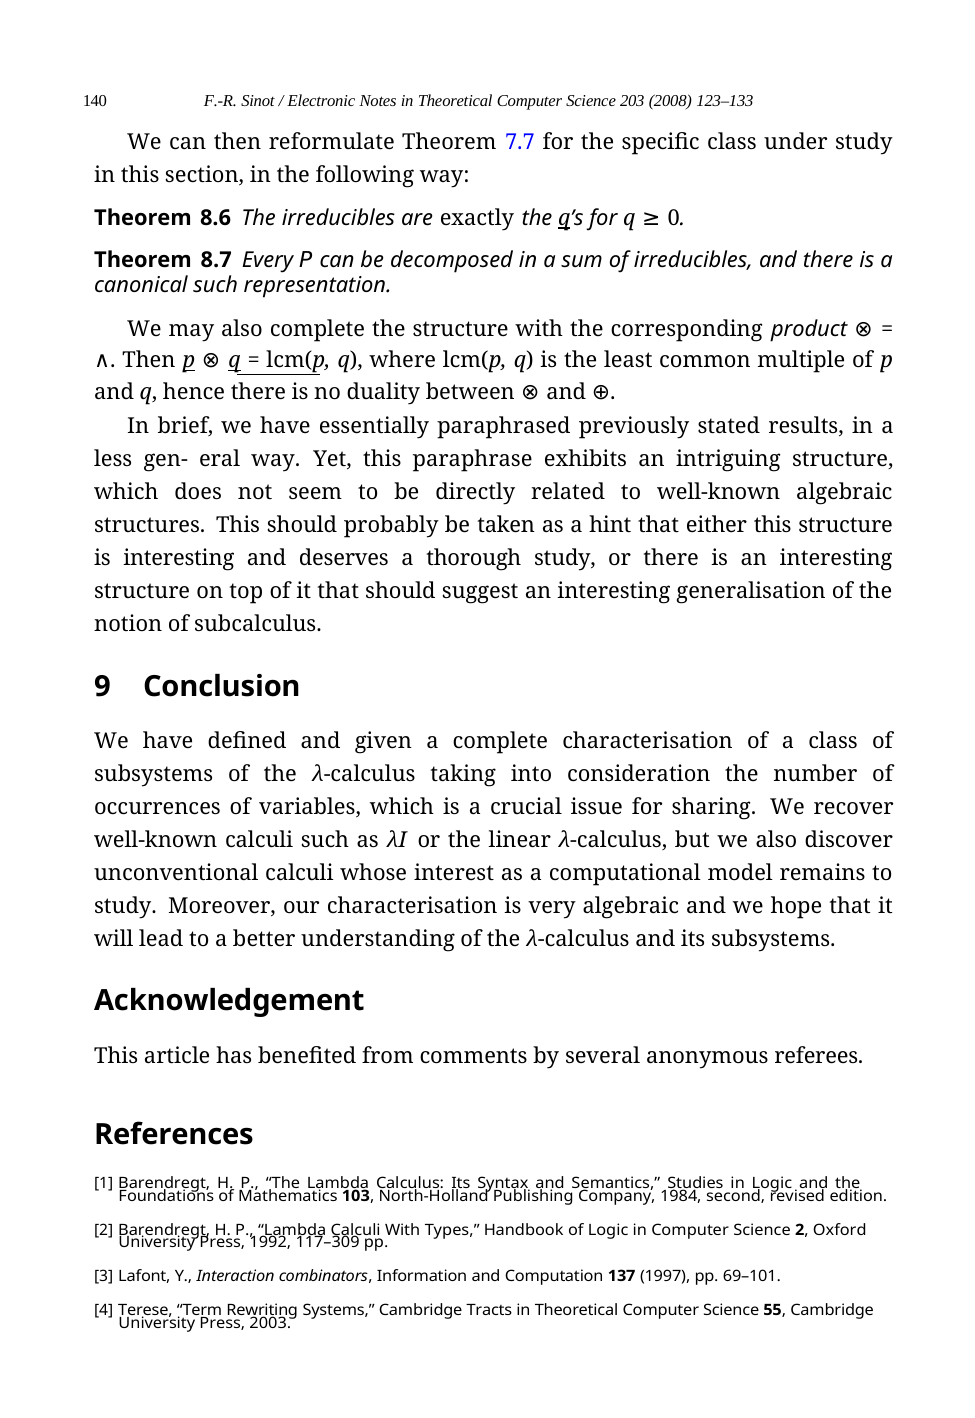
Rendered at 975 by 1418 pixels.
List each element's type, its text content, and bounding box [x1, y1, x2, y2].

list Barendregt, H. P., “The Lambda Calculus: Its Syntax and Semantics,” Studies in Logic and the Foundations of Mathematics 103, North-Holland Publishing Company, 1984, second, revised edition. [94, 1177, 893, 1206]
text Theorem 8.7 Every P can be decomposed in a sum of irreducibles, and there is a canonical such representation. [94, 246, 893, 299]
list Lafont, Y., Interaction combinators, Information and Computation 137 (1997), pp. 69–101. [94, 1264, 910, 1286]
subtitle Acknowledgement [94, 979, 910, 1019]
text We can then reformulate Theorem 7.7 for the specific class under study in this section, in the following way: [94, 126, 893, 189]
list Terese, “Term Rewriting Systems,” Cambridge Tracts in Theoretical Computer Science 55, Cambridge University Press, 2003. [94, 1304, 893, 1333]
list Barendregt, H. P., “Lambda Calculi With Types,” Handbook of Logic in Computer Science 2, Oxford University Press, 1992, 117–309 pp. [94, 1223, 893, 1252]
text We have defined and given a complete characterisation of a class of subsystems of the λ-calculus taking into consideration the number of occurrences of variables, which is a crucial issue for sharing. We recover well-known calculi such as λI or the linear λ-calculus, but we also discover unconventional calculi whose interest as a computational model remains to study. Moreover, our characterisation is very algebraic and we hope that it will lead to a better understanding of the λ-calculus and its subsystems. [94, 725, 893, 953]
text In brief, we have essentially paraphrased previously stated results, in a less gen- eral way. Yet, this paraphrase exhibits an intriguing structure, which does not seem to be directly related to well-known algebraic structures. This should probably be taken as a hint that either this structure is interesting and deserves a thorough study, or there is an interesting structure on top of it that should suggest an interesting generalisation of the notion of subcalculus. [94, 410, 893, 638]
text This article has benefited from comments by several anonymous referees. [94, 1039, 910, 1069]
text We may also complete the structure with the corresponding product ⊗ = ∧. Then p ⊗ q = lcm(p, q), where lcm(p, q) is the least common multiple of p and q, hence there is no duality between ⊗ and ⊕. [94, 313, 893, 405]
subtitle References [94, 1113, 910, 1153]
subtitle Conclusion [94, 665, 910, 704]
text Theorem 8.6 The irreducibles are exactly the q’s for q ≥ 0. [94, 202, 910, 232]
